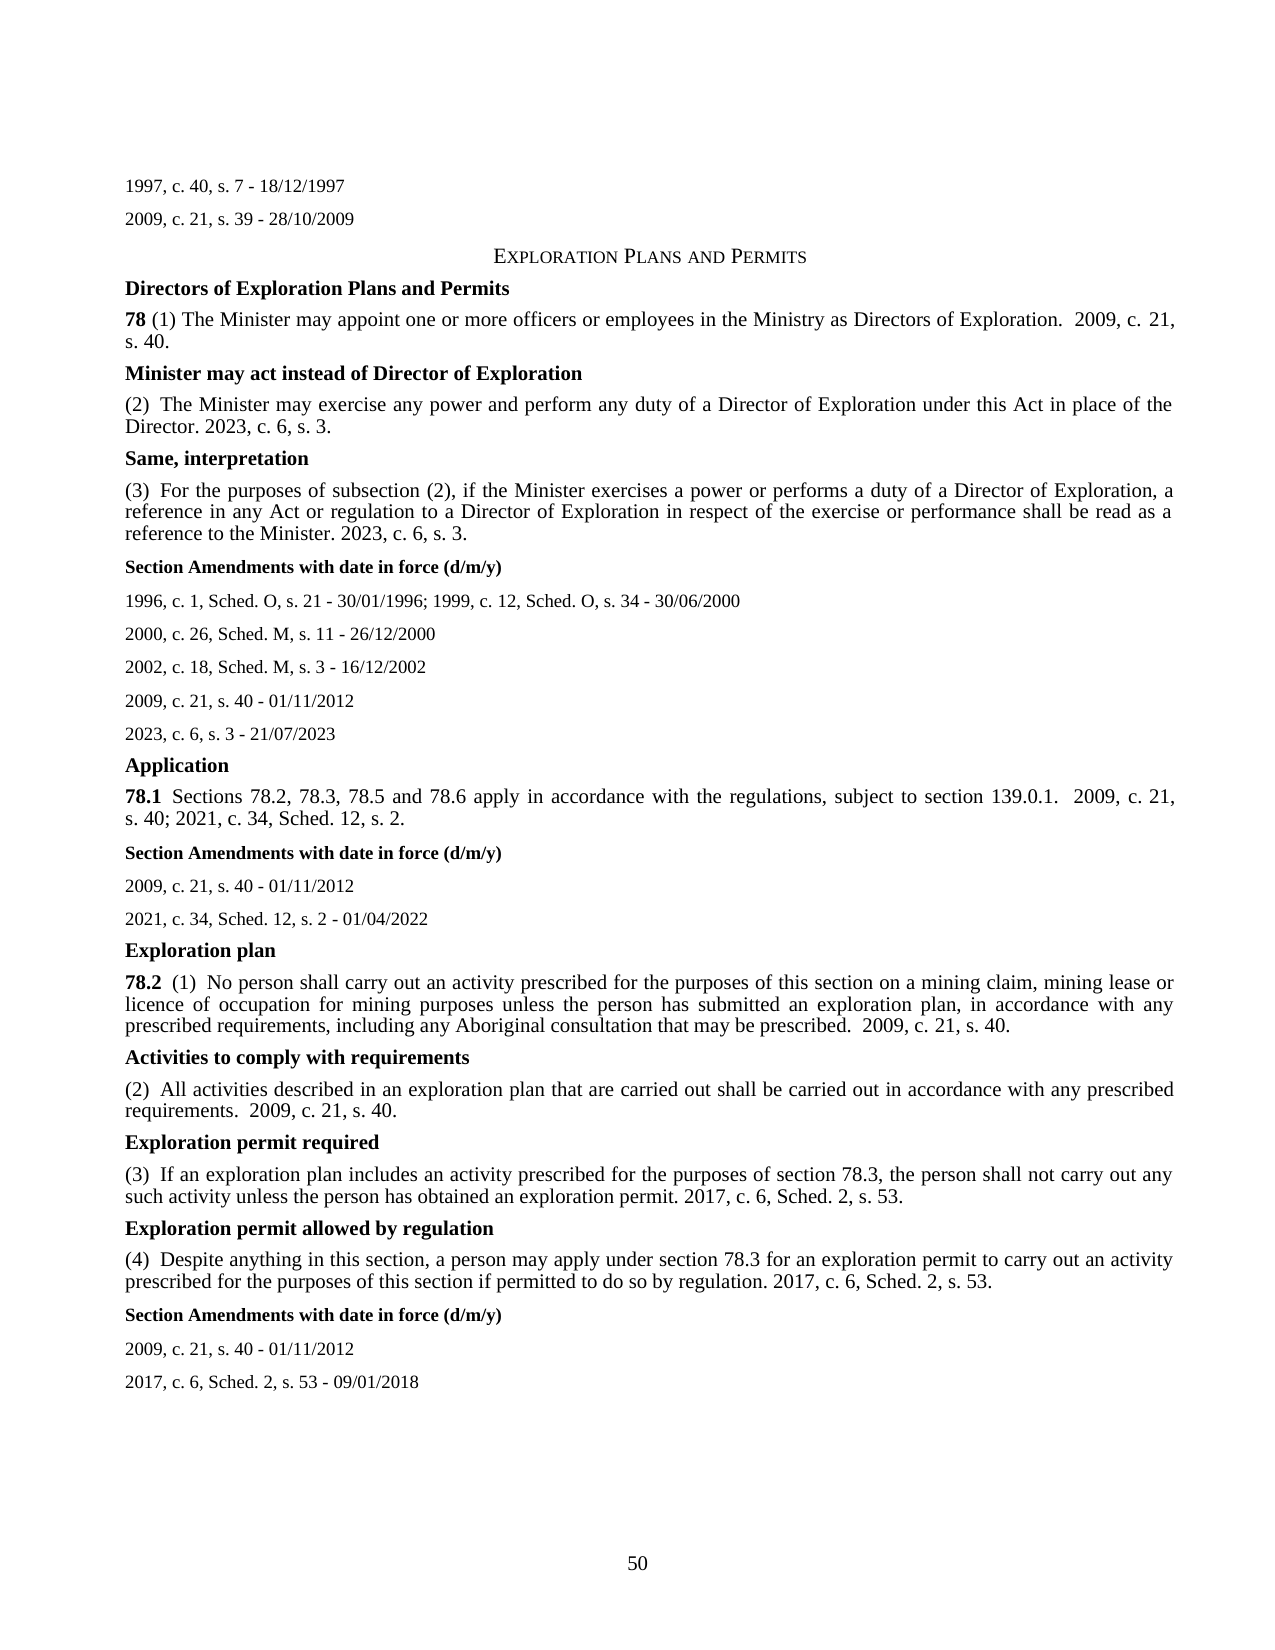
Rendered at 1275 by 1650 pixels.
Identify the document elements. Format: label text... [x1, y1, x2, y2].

text (3) If an exploration plan includes an activity prescribed for the purposes of section 78.3, the person shall not carry out any such activity unless the person has obtained an exploration permit. 2017, c. 6, Sched. 2, s. 53. [125, 1164, 1175, 1207]
text Exploration permit required [125, 1135, 1175, 1153]
text Section Amendments with date in force (d/m/y) [125, 842, 1175, 863]
text 1997, c. 40, s. 7 - 18/12/1997 [125, 175, 1175, 197]
text 2021, c. 34, Sched. 12, s. 2 - 01/04/2022 [125, 908, 1175, 930]
text 2009, c. 21, s. 40 - 01/11/2012 [125, 1338, 1175, 1359]
text Same, interpretation [125, 450, 1175, 469]
text (2) All activities described in an exploration plan that are carried out shall be carried out in accordance with any prescribed requirements. 2009, c. 21, s. 40. [125, 1079, 1175, 1122]
text 2017, c. 6, Sched. 2, s. 53 - 09/01/2018 [125, 1371, 1175, 1393]
text 2002, c. 18, Sched. M, s. 3 - 16/12/2002 [125, 656, 1175, 678]
text 78.1 Sections 78.2, 78.3, 78.5 and 78.6 apply in accordance with the regulations, subject to section 139.0.1. 2009, c. 21, s. 40; 2021, c. 34, Sched. 12, s. 2. [125, 787, 1175, 830]
text (4) Despite anything in this section, a person may apply under section 78.3 for an exploration permit to carry out an activity prescribed for the purposes of this section if permitted to do so by regulation. 2017, c. 6, Sched. 2, s. 53. [125, 1249, 1175, 1293]
text 2000, c. 26, Sched. M, s. 11 - 26/12/2000 [125, 623, 1175, 645]
text Section Amendments with date in force (d/m/y) [125, 1304, 1175, 1326]
text 2009, c. 21, s. 39 - 28/10/2009 [125, 208, 1175, 230]
text Exploration permit allowed by regulation [125, 1220, 1175, 1239]
text 78 (1) The Minister may appoint one or more officers or employees in the Ministry as Directors of Exploration. 2009, c. 21, s. 40. [125, 309, 1175, 353]
subtitle Exploration Plans and Permits [125, 246, 1175, 267]
text Activities to comply with requirements [125, 1049, 1175, 1068]
text Section Amendments with date in force (d/m/y) [125, 556, 1175, 578]
text 2009, c. 21, s. 40 - 01/11/2012 [125, 875, 1175, 897]
text 2009, c. 21, s. 40 - 01/11/2012 [125, 690, 1175, 712]
text Exploration plan [125, 943, 1175, 961]
text 2023, c. 6, s. 3 - 21/07/2023 [125, 723, 1175, 745]
text (2) The Minister may exercise any power and perform any duty of a Director of Exploration under this Act in place of the Director. 2023, c. 6, s. 3. [125, 394, 1175, 438]
text Application [125, 757, 1175, 776]
text 78.2 (1) No person shall carry out an activity prescribed for the purposes of this section on a mining claim, mining lease or licence of occupation for mining purposes unless the person has submitted an exploration plan, in accordance with any prescribed requirements, including any Aboriginal consultation that may be prescribed. 2009, c. 21, s. 40. [125, 972, 1175, 1037]
text (3) For the purposes of subsection (2), if the Minister exercises a power or performs a duty of a Director of Exploration, a reference in any Act or regulation to a Director of Exploration in respect of the exercise or performance shall be read as a reference to the Minister. 2023, c. 6, s. 3. [125, 479, 1175, 545]
text Minister may act instead of Director of Exploration [125, 365, 1175, 384]
text 1996, c. 1, Sched. O, s. 21 - 30/01/1996; 1999, c. 12, Sched. O, s. 34 - 30/06/2000 [125, 590, 1175, 612]
text Directors of Exploration Plans and Permits [125, 280, 1175, 299]
